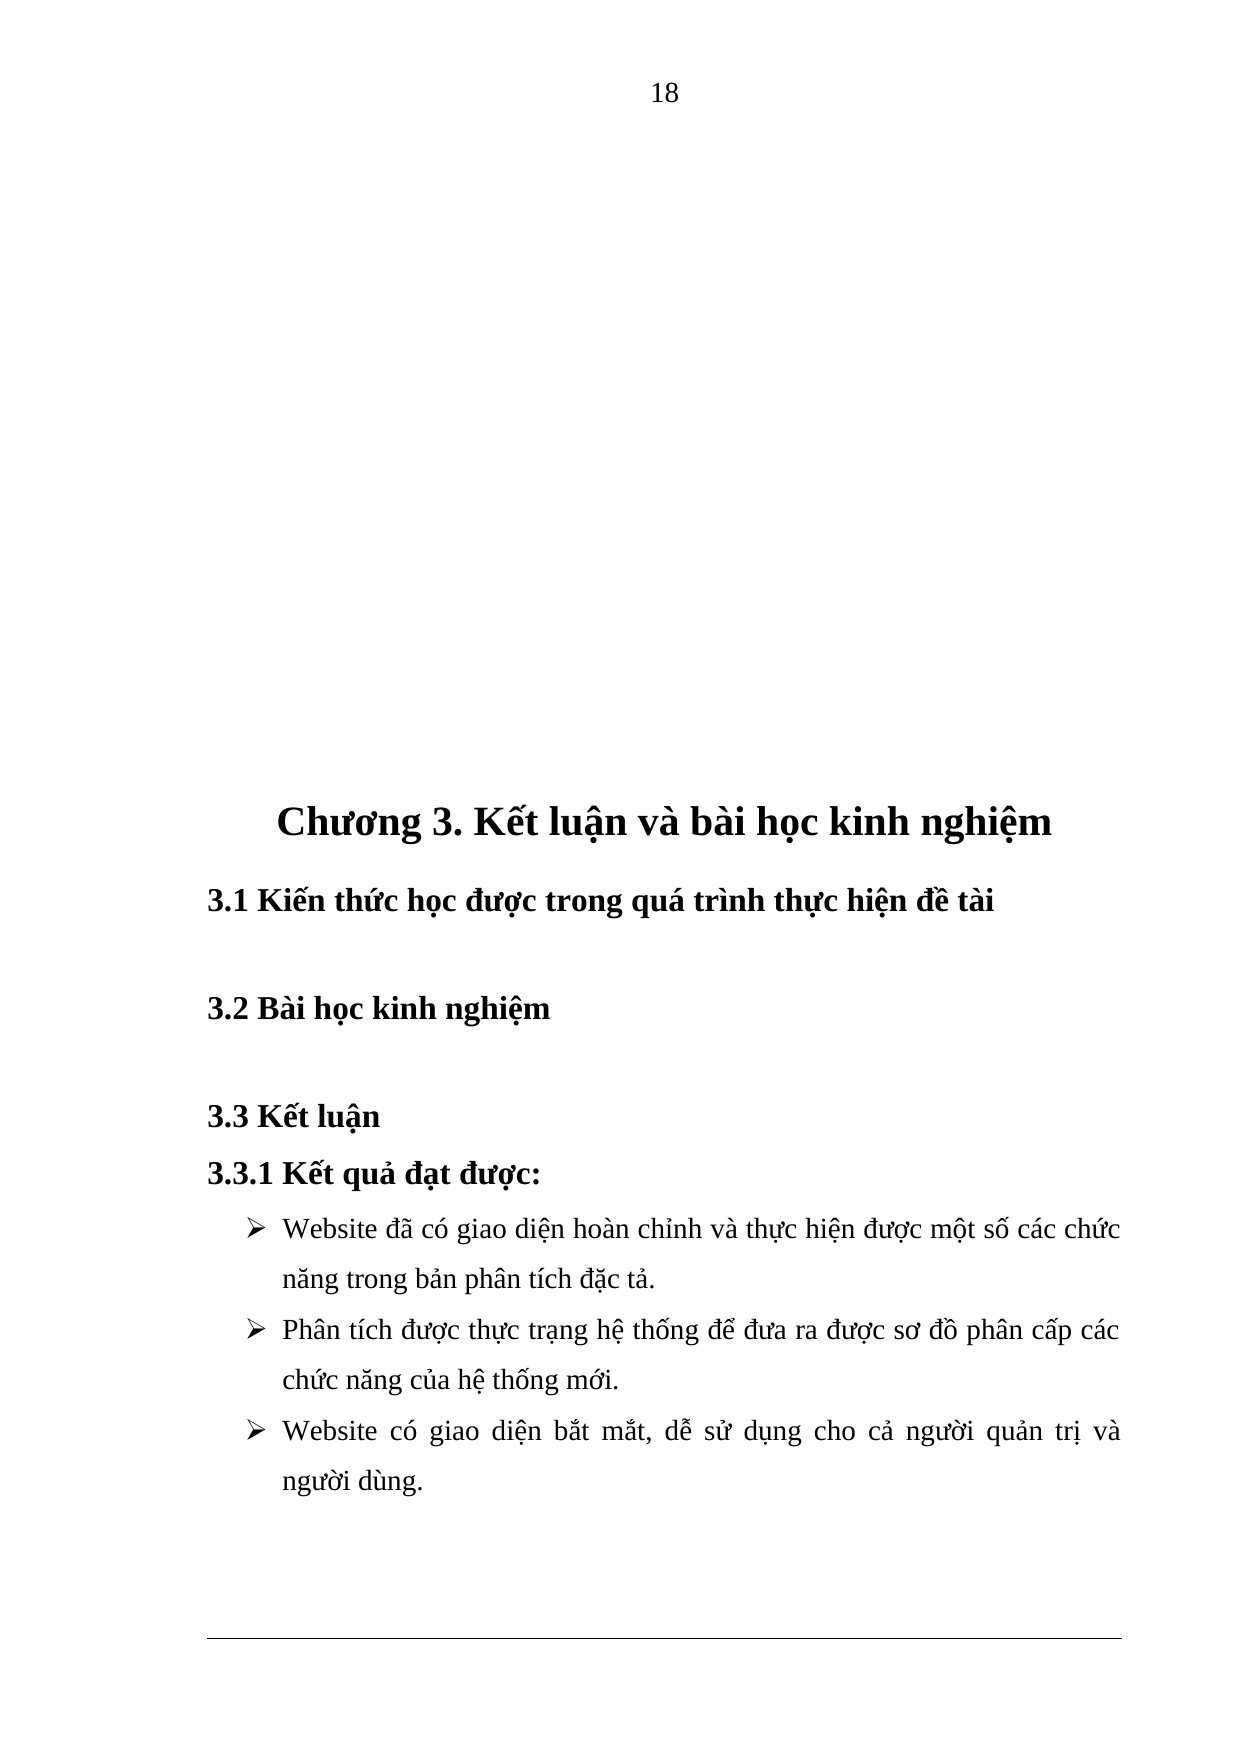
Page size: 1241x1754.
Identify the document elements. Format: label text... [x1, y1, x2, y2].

list Phân tích được thực trạng hệ thống để đưa ra được sơ đồ phân cấp các chức năng của hệ thống mới. [244, 1312, 1122, 1396]
list 3.3.1 Kết quả đạt được: [207, 1154, 1122, 1192]
subtitle 3.1 Kiến thức học được trong quá trình thực hiện đề tài [207, 881, 1122, 919]
list Website có giao diện bắt mắt, dễ sử dụng cho cả người quản trị và người dùng. [244, 1413, 1122, 1497]
subtitle 3.2 Bài học kinh nghiệm [207, 988, 1122, 1027]
text Chương 3. Kết luận và bài học kinh nghiệm [207, 796, 1122, 844]
list Website đã có giao diện hoàn chỉnh và thực hiện được một số các chức năng trong bản phân tích đặc tả. [244, 1211, 1122, 1295]
list 3.3 Kết luận [207, 1096, 1122, 1134]
